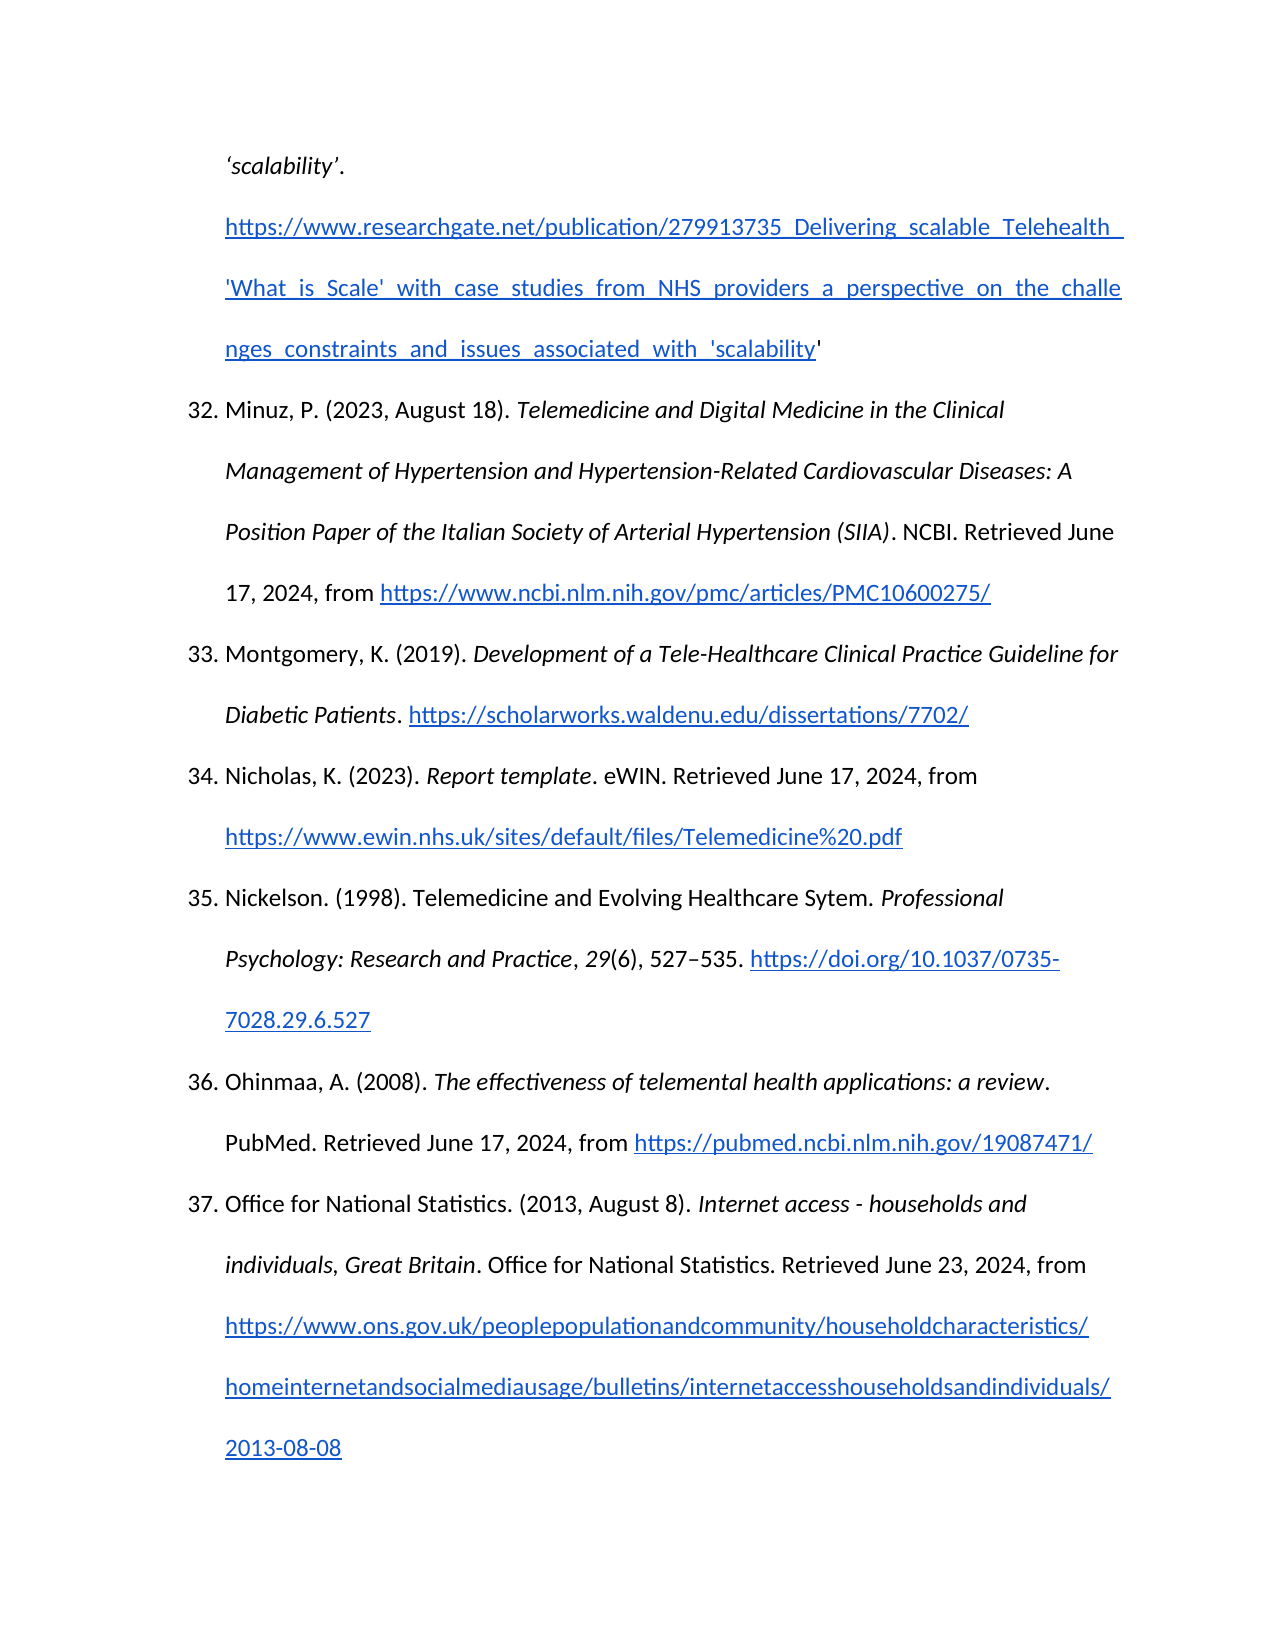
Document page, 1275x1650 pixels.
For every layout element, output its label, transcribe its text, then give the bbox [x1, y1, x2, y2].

list Nicholas, K. (2023). Report template. eWIN. Retrieved June 17, 2024, from https://www.ewin.nhs.uk/sites/default/files/Telemedicine%20.pdf [187, 760, 1125, 852]
list Nickelson. (1998). Telemedicine and Evolving Healthcare Sytem. Professional Psychology: Research and Practice, 29(6), 527–535. https://doi.org/10.1037/0735-7028.29.6.527 [187, 882, 1125, 1035]
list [187, 150, 1125, 364]
list Montgomery, K. (2019). Development of a Tele-Healthcare Clinical Practice Guideline for Diabetic Patients. https://scholarworks.waldenu.edu/dissertations/7702/ [187, 638, 1125, 730]
list Ohinmaa, A. (2008). The effectiveness of telemental health applications: a review. PubMed. Retrieved June 17, 2024, from https://pubmed.ncbi.nlm.nih.gov/19087471/ [187, 1066, 1125, 1157]
list Minuz, P. (2023, August 18). Telemedicine and Digital Medicine in the Clinical Management of Hypertension and Hypertension-Related Cardiovascular Diseases: A Position Paper of the Italian Society of Arterial Hypertension (SIIA). NCBI. Retrieved June 17, 2024, from https://www.ncbi.nlm.nih.gov/pmc/articles/PMC10600275/ [187, 394, 1125, 608]
list Office for National Statistics. (2013, August 8). Internet access - households and individuals, Great Britain. Office for National Statistics. Retrieved June 23, 2024, from https://www.ons.gov.uk/peoplepopulationandcommunity/householdcharacteristics/homeinternetandsocialmediausage/bulletins/internetaccesshouseholdsandindividuals/2013-08-08 [187, 1188, 1125, 1462]
